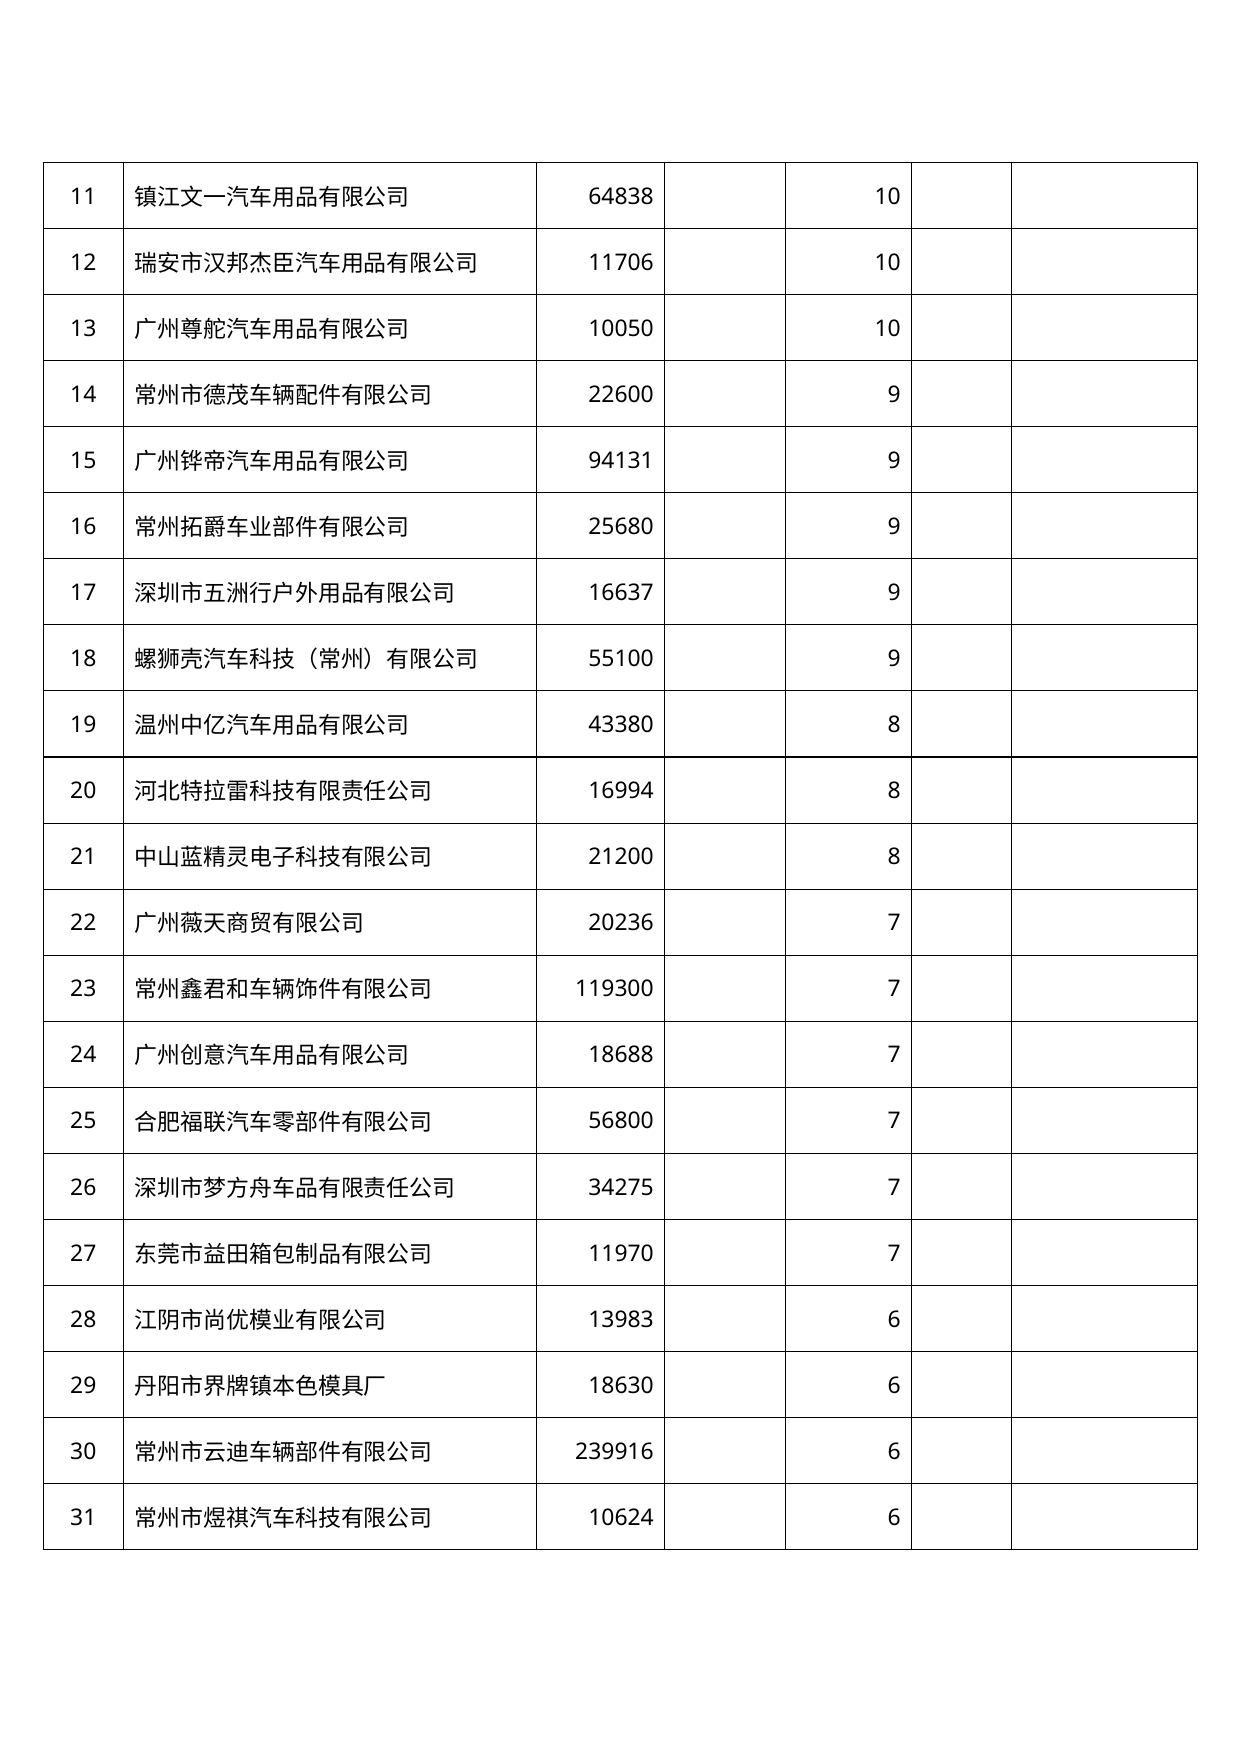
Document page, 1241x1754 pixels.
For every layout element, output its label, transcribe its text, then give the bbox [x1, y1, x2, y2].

table_cell 10624 [537, 1484, 664, 1549]
table_cell [1012, 1286, 1197, 1351]
table_cell 13983 [537, 1286, 664, 1351]
table_cell [665, 295, 785, 360]
table_cell [665, 956, 785, 1021]
table_cell [1012, 163, 1197, 228]
table_cell 25680 [537, 493, 664, 558]
table_cell 13 [44, 295, 123, 360]
table_cell [912, 163, 1011, 228]
table_cell [1012, 1418, 1197, 1483]
table_cell 27 [44, 1220, 123, 1285]
table_cell [665, 427, 785, 492]
table_cell 43380 [537, 691, 664, 756]
table_cell 22 [44, 890, 123, 954]
table_cell 10 [786, 295, 911, 360]
table_cell 广州铧帝汽车用品有限公司 [124, 427, 536, 492]
table_cell 温州中亿汽车用品有限公司 [124, 691, 536, 756]
table_cell 15 [44, 427, 123, 492]
table_cell 6 [786, 1286, 911, 1351]
table_cell 7 [786, 1022, 911, 1087]
table_cell 19 [44, 691, 123, 756]
table_cell 18688 [537, 1022, 664, 1087]
table_cell 20 [44, 758, 123, 822]
table_cell [665, 1352, 785, 1417]
table_cell 30 [44, 1418, 123, 1483]
table_cell [665, 1418, 785, 1483]
table_cell 94131 [537, 427, 664, 492]
table_cell 34275 [537, 1154, 664, 1219]
table_cell [665, 1484, 785, 1549]
table_cell [665, 691, 785, 756]
table_cell 广州薇天商贸有限公司 [124, 890, 536, 954]
table_cell 12 [44, 229, 123, 294]
table_cell 常州鑫君和车辆饰件有限公司 [124, 956, 536, 1021]
table_cell [1012, 559, 1197, 624]
table_cell 20236 [537, 890, 664, 954]
table_cell 29 [44, 1352, 123, 1417]
table_cell 239916 [537, 1418, 664, 1483]
table_cell 11970 [537, 1220, 664, 1285]
table_cell [1012, 1022, 1197, 1087]
table_cell 64838 [537, 163, 664, 228]
table_cell 8 [786, 824, 911, 888]
table_cell [912, 1088, 1011, 1153]
table_cell 28 [44, 1286, 123, 1351]
table_cell [1012, 824, 1197, 888]
table_cell 24 [44, 1022, 123, 1087]
table_cell 瑞安市汉邦杰臣汽车用品有限公司 [124, 229, 536, 294]
table_cell 广州创意汽车用品有限公司 [124, 1022, 536, 1087]
table_cell [1012, 427, 1197, 492]
table_cell 21 [44, 824, 123, 888]
table_cell [1012, 295, 1197, 360]
table_cell 10 [786, 163, 911, 228]
table_cell 119300 [537, 956, 664, 1021]
table_cell 6 [786, 1484, 911, 1549]
table_cell [912, 758, 1011, 822]
table_cell 7 [786, 890, 911, 954]
table_cell 9 [786, 625, 911, 690]
table_cell [1012, 493, 1197, 558]
table_cell 56800 [537, 1088, 664, 1153]
table_cell [912, 956, 1011, 1021]
table_cell 31 [44, 1484, 123, 1549]
table_cell 常州市煜祺汽车科技有限公司 [124, 1484, 536, 1549]
table_cell [1012, 361, 1197, 426]
table_cell 深圳市五洲行户外用品有限公司 [124, 559, 536, 624]
table_cell 丹阳市界牌镇本色模具厂 [124, 1352, 536, 1417]
table_cell [912, 691, 1011, 756]
table_cell [665, 625, 785, 690]
table_cell [912, 1154, 1011, 1219]
table_cell [665, 890, 785, 954]
table_cell [665, 229, 785, 294]
table_cell 21200 [537, 824, 664, 888]
table_cell [665, 758, 785, 822]
table_cell [1012, 691, 1197, 756]
table_cell [1012, 1484, 1197, 1549]
table_cell [912, 295, 1011, 360]
table_cell 中山蓝精灵电子科技有限公司 [124, 824, 536, 888]
table_cell [1012, 1088, 1197, 1153]
table_cell 8 [786, 691, 911, 756]
table_cell [912, 625, 1011, 690]
table_cell [912, 229, 1011, 294]
table_cell [1012, 758, 1197, 822]
table_cell 8 [786, 758, 911, 822]
table_cell 14 [44, 361, 123, 426]
table_cell 18630 [537, 1352, 664, 1417]
table_cell 16 [44, 493, 123, 558]
table_cell 9 [786, 361, 911, 426]
table_cell 9 [786, 559, 911, 624]
table_cell 常州拓爵车业部件有限公司 [124, 493, 536, 558]
table_cell [912, 1484, 1011, 1549]
table_cell [912, 559, 1011, 624]
table_cell 6 [786, 1352, 911, 1417]
table_cell 7 [786, 1088, 911, 1153]
table_cell 23 [44, 956, 123, 1021]
table_cell [1012, 1154, 1197, 1219]
table_cell [1012, 956, 1197, 1021]
table_cell [912, 890, 1011, 954]
table_cell 江阴市尚优模业有限公司 [124, 1286, 536, 1351]
table_cell 7 [786, 1220, 911, 1285]
table_cell [665, 1220, 785, 1285]
table_cell 7 [786, 1154, 911, 1219]
table_cell [912, 1022, 1011, 1087]
table_cell [912, 1418, 1011, 1483]
table_cell 16637 [537, 559, 664, 624]
table_cell 常州市云迪车辆部件有限公司 [124, 1418, 536, 1483]
table_cell [665, 163, 785, 228]
table_cell 合肥福联汽车零部件有限公司 [124, 1088, 536, 1153]
table_cell [665, 1286, 785, 1351]
table_cell 25 [44, 1088, 123, 1153]
table_cell [912, 824, 1011, 888]
table_cell 河北特拉雷科技有限责任公司 [124, 758, 536, 822]
table_cell [665, 824, 785, 888]
table_cell 9 [786, 493, 911, 558]
table_cell [665, 361, 785, 426]
table_cell [912, 1220, 1011, 1285]
table_cell 10 [786, 229, 911, 294]
table_cell [1012, 890, 1197, 954]
table_cell [665, 1022, 785, 1087]
table_cell 17 [44, 559, 123, 624]
table_cell 常州市德茂车辆配件有限公司 [124, 361, 536, 426]
table_cell 9 [786, 427, 911, 492]
table_cell [912, 361, 1011, 426]
table_cell 11706 [537, 229, 664, 294]
table_cell [912, 493, 1011, 558]
table_cell 6 [786, 1418, 911, 1483]
table_cell 26 [44, 1154, 123, 1219]
table_cell [665, 1088, 785, 1153]
table_cell 螺狮壳汽车科技（常州）有限公司 [124, 625, 536, 690]
table_cell 18 [44, 625, 123, 690]
table_cell 11 [44, 163, 123, 228]
table_cell [1012, 229, 1197, 294]
table_cell [1012, 625, 1197, 690]
table_cell [912, 427, 1011, 492]
table_cell 东莞市益田箱包制品有限公司 [124, 1220, 536, 1285]
table_cell 7 [786, 956, 911, 1021]
table_cell 16994 [537, 758, 664, 822]
table_cell 10050 [537, 295, 664, 360]
table_cell 镇江文一汽车用品有限公司 [124, 163, 536, 228]
table_cell [1012, 1352, 1197, 1417]
table_cell [1012, 1220, 1197, 1285]
table_cell 广州尊舵汽车用品有限公司 [124, 295, 536, 360]
table_cell 22600 [537, 361, 664, 426]
table_cell [665, 1154, 785, 1219]
table_cell 深圳市梦方舟车品有限责任公司 [124, 1154, 536, 1219]
table_cell 55100 [537, 625, 664, 690]
table_cell [665, 559, 785, 624]
table_cell [912, 1352, 1011, 1417]
table_cell [665, 493, 785, 558]
table_cell [912, 1286, 1011, 1351]
